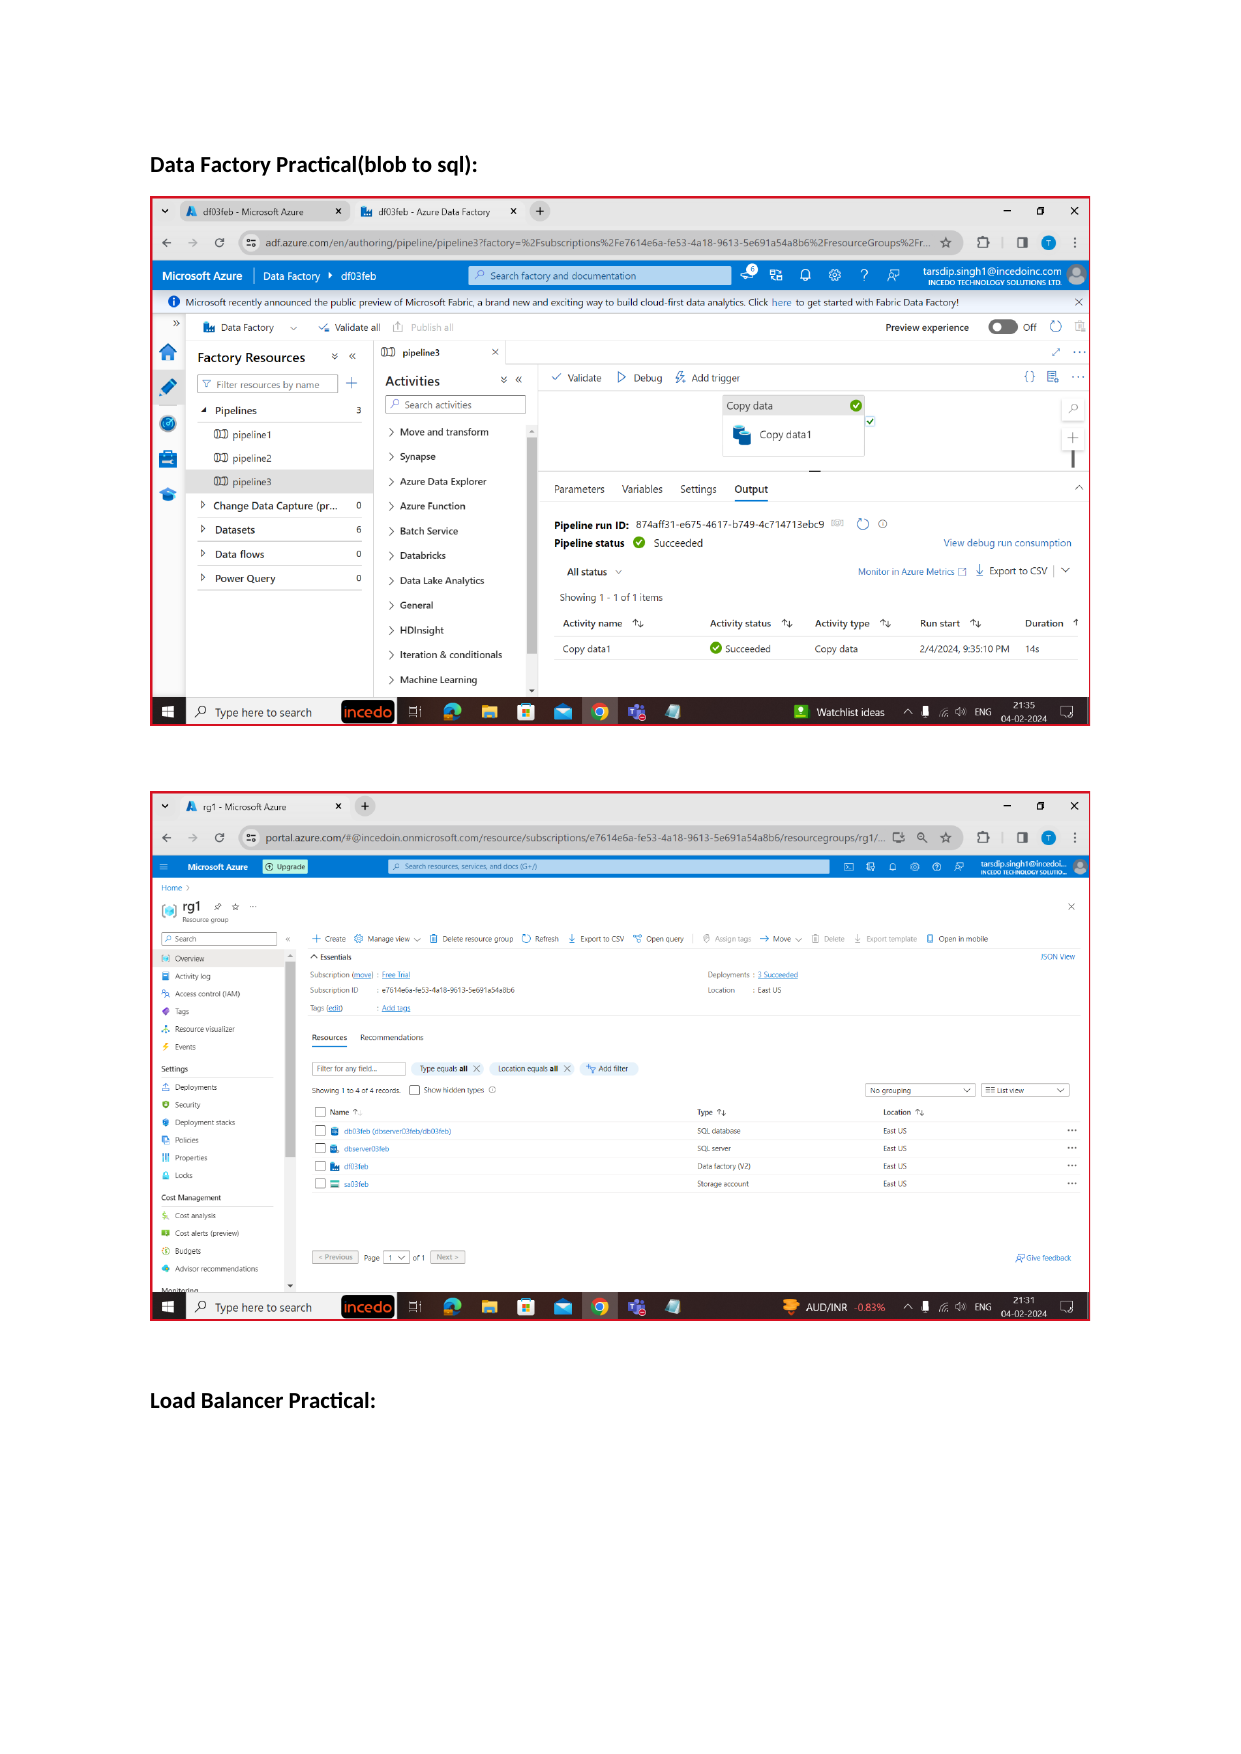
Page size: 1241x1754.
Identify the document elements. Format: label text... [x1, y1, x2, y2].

picture [150, 196, 1091, 726]
text Load Balancer Practical: [150, 1386, 1090, 1414]
picture [150, 791, 1091, 1321]
text Data Factory Practical(blob to sql): [150, 150, 1090, 178]
